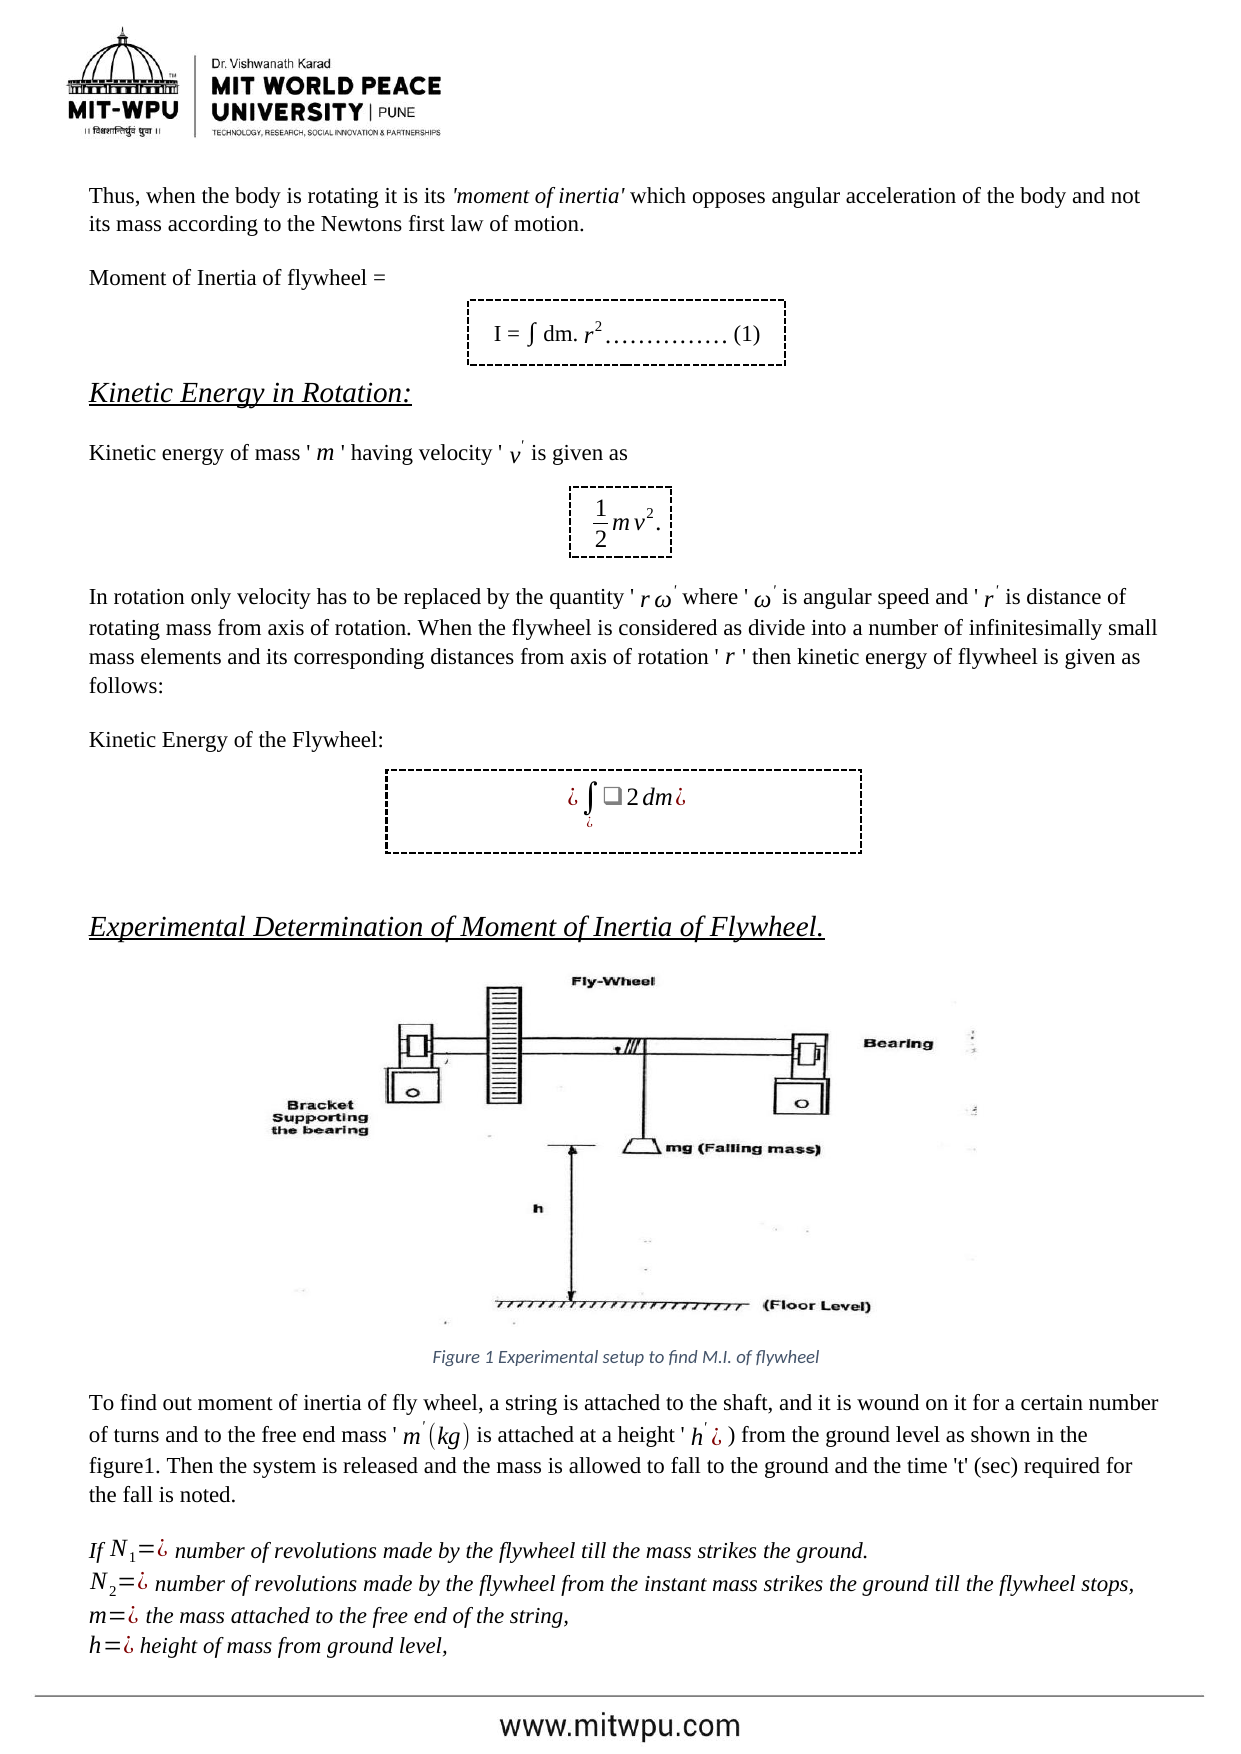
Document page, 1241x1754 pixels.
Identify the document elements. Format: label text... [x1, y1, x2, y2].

text I = dm. (1) [89, 317, 1165, 348]
text Kinetic energy of mass ' ' having velocity ' is given as [89, 437, 1165, 468]
text If number of revolutions made by the flywheel till the mass strikes the ground. [89, 1534, 1165, 1566]
text Kinetic Energy of the Flywheel: [89, 726, 1165, 752]
text In rotation only velocity has to be replaced by the quantity ' where ' is angular speed and ' is distance of rotating mass from axis of rotation. When the flywheel is considered as divide into a number of infinitesimally small mass elements and its corresponding distances from axis of rotation ' ' then kinetic energy of flywheel is given as follows: [89, 581, 1165, 699]
text Moment of Inertia of flywheel = [89, 264, 1165, 290]
text Kinetic Energy in Rotation: [89, 375, 1165, 409]
text height of mass from ground level, [89, 1631, 1165, 1659]
picture [30, 26, 1206, 1747]
text To find out moment of inertia of fly wheel, a string is attached to the shaft, and it is wound on it for a certain number of turns and to the free end mass ' is attached at a height ' ) from the ground level as shown in the figure1. Then the system is released and the mass is allowed to fall to the ground and the time 't' (sec) required for the fall is noted. [89, 1389, 1165, 1507]
text Experimental Determination of Moment of Inertia of Flywheel. [89, 909, 1165, 943]
text number of revolutions made by the flywheel from the instant mass strikes the ground till the flywheel stops, [89, 1568, 1165, 1599]
text the mass attached to the free end of the string, [89, 1601, 1165, 1629]
text Thus, when the body is rotating it is its 'moment of inertia' which opposes angular acceleration of the body and not its mass according to the Newtons first law of motion. [89, 182, 1165, 237]
